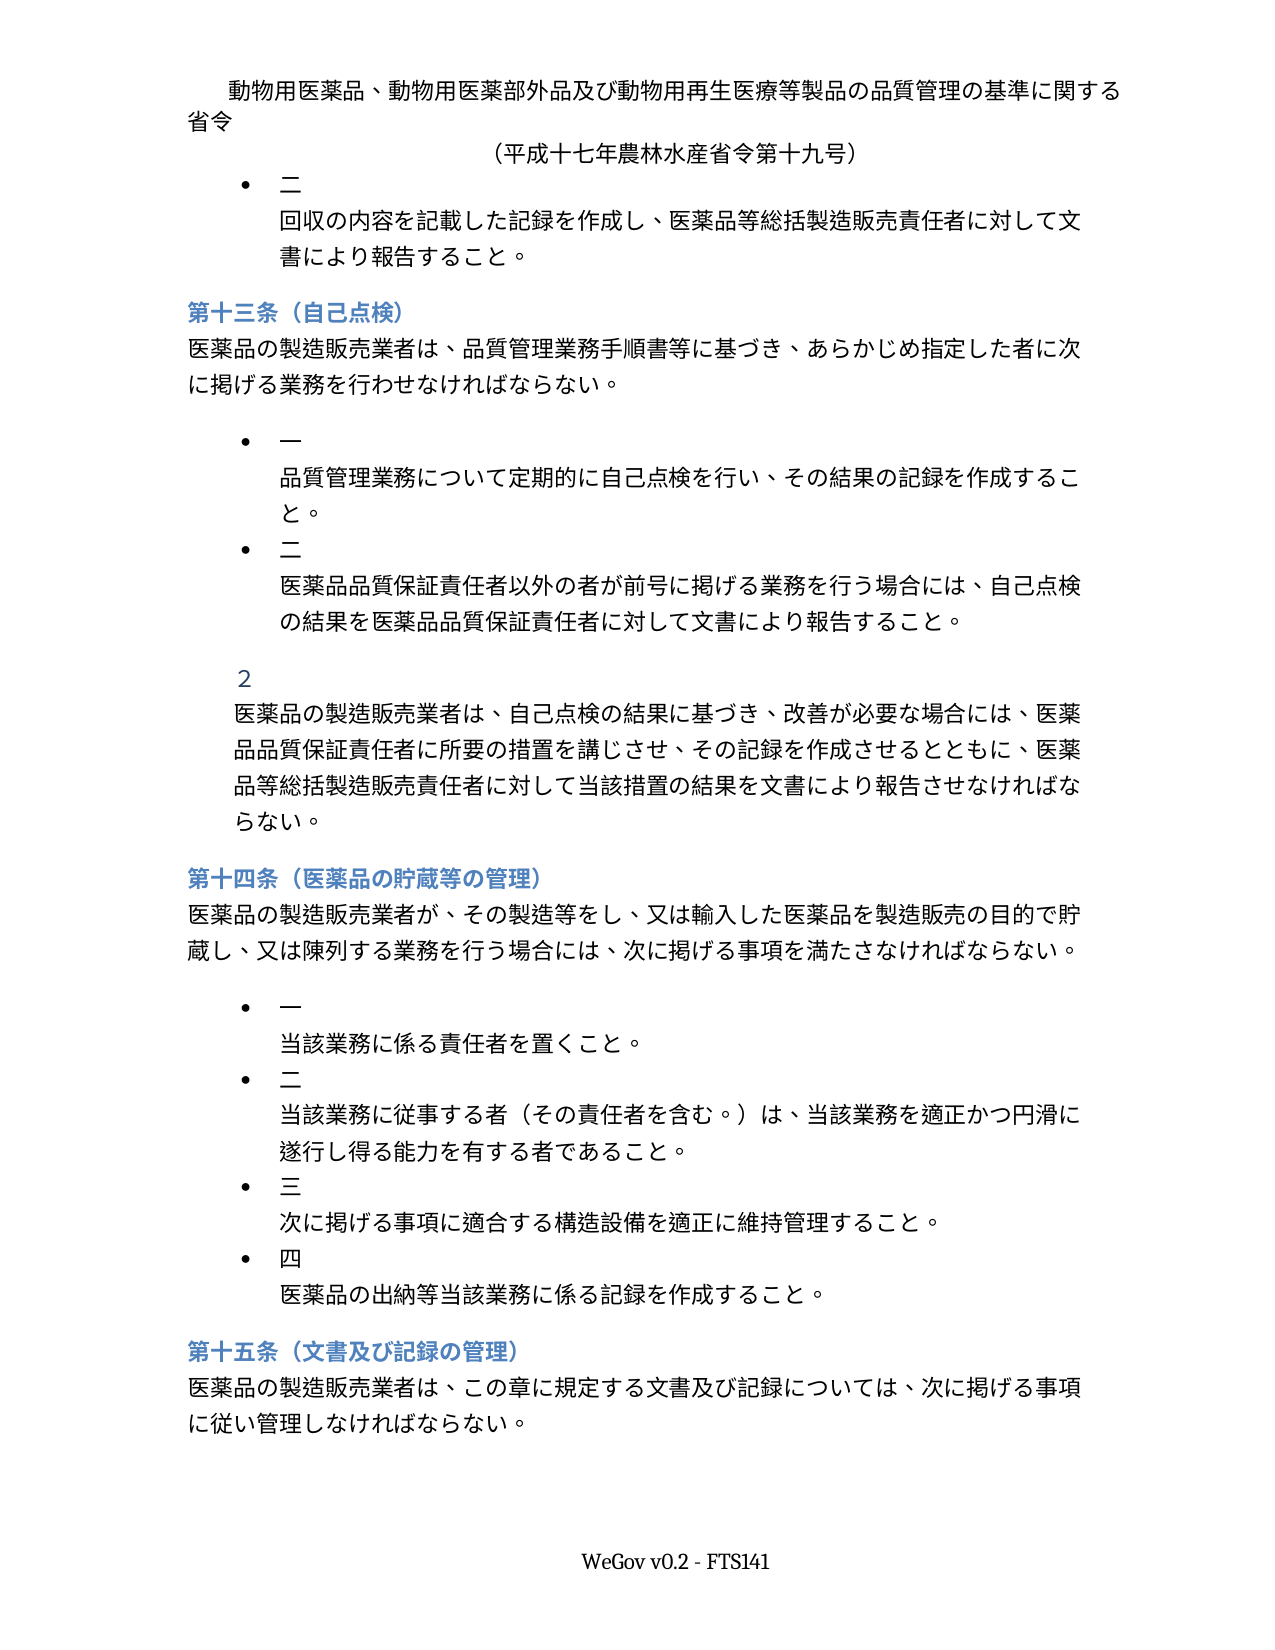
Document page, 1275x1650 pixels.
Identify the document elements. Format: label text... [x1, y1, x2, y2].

list 三 次に掲げる事項に適合する構造設備を適正に維持管理すること。 [242, 1171, 1087, 1238]
subtitle 第十四条（医薬品の貯蔵等の管理） [187, 863, 1087, 894]
text 医薬品の製造販売業者は、この章に規定する文書及び記録については、次に掲げる事項に従い管理しなければならない。 [187, 1372, 1087, 1439]
list 四 医薬品の出納等当該業務に係る記録を作成すること。 [242, 1243, 1087, 1310]
text 医薬品の製造販売業者は、品質管理業務手順書等に基づき、あらかじめ指定した者に次に掲げる業務を行わせなければならない。 [187, 333, 1087, 401]
list 二 医薬品品質保証責任者以外の者が前号に掲げる業務を行う場合には、自己点検の結果を医薬品品質保証責任者に対して文書により報告すること。 [242, 534, 1087, 637]
list 一 当該業務に係る責任者を置くこと。 [242, 992, 1087, 1059]
text 医薬品の製造販売業者は、自己点検の結果に基づき、改善が必要な場合には、医薬品品質保証責任者に所要の措置を講じさせ、その記録を作成させるとともに、医薬品等総括製造販売責任者に対して当該措置の結果を文書により報告させなければならない。 [233, 698, 1087, 837]
subtitle ２ [233, 662, 1087, 694]
list 二 回収の内容を記載した記録を作成し、医薬品等総括製造販売責任者に対して文書により報告すること。 [242, 169, 1087, 272]
list 二 当該業務に従事する者（その責任者を含む。）は、当該業務を適正かつ円滑に遂行し得る能力を有する者であること。 [242, 1063, 1087, 1167]
subtitle 第十五条（文書及び記録の管理） [187, 1336, 1087, 1367]
text 医薬品の製造販売業者が、その製造等をし、又は輸入した医薬品を製造販売の目的で貯蔵し、又は陳列する業務を行う場合には、次に掲げる事項を満たさなければならない。 [187, 899, 1087, 966]
subtitle 第十三条（自己点検） [187, 297, 1087, 329]
list 一 品質管理業務について定期的に自己点検を行い、その結果の記録を作成すること。 [242, 426, 1087, 529]
